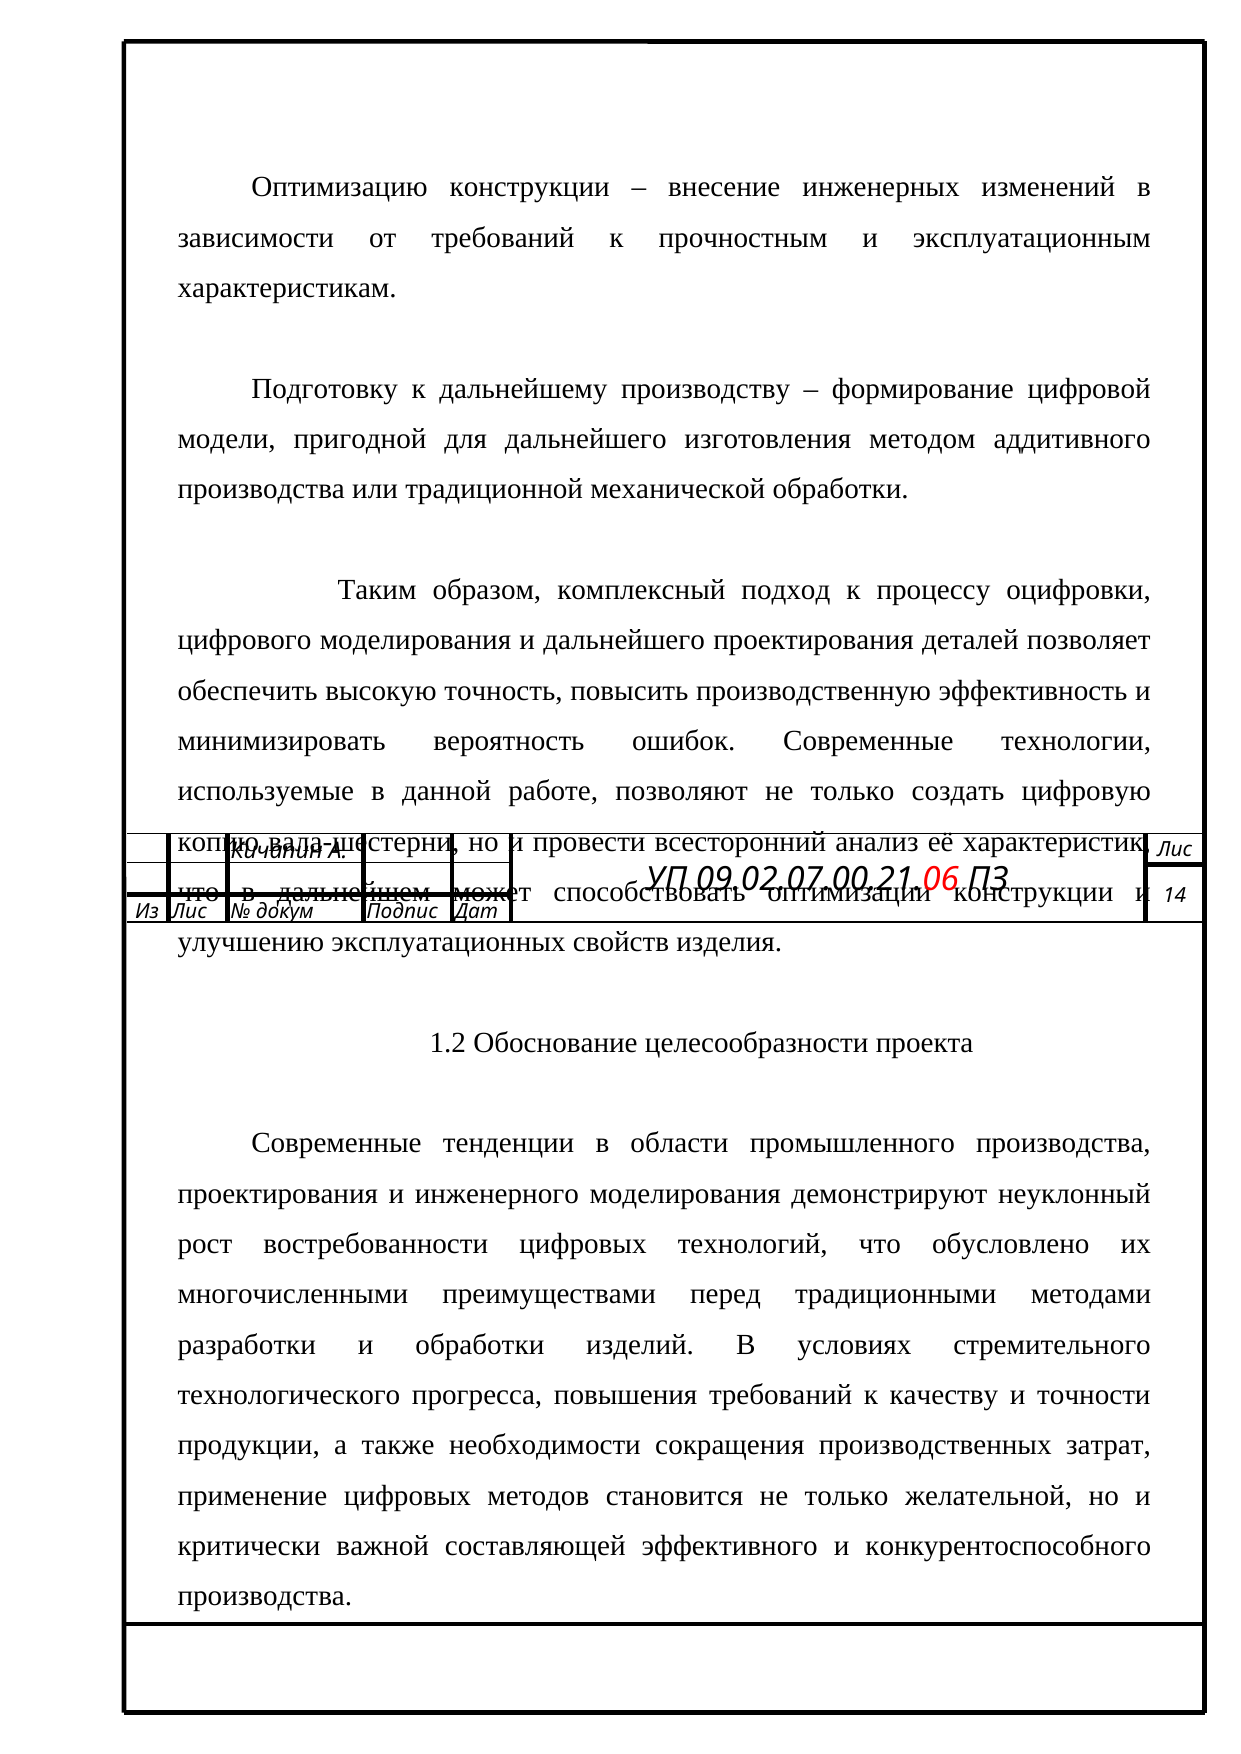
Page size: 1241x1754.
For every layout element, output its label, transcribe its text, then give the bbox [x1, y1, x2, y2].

text Оптимизацию конструкции – внесение инженерных изменений в зависимости от требований к прочностным и эксплуатационным характеристикам. [177, 169, 1152, 304]
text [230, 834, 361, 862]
text 1.2 Обоснование целесообразности проекта [177, 1025, 1152, 1058]
text Подготовку к дальнейшему производству – формирование цифровой модели, пригодной для дальнейшего изготовления методом аддитивного производства или традиционной механической обработки. [177, 371, 1152, 505]
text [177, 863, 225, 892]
text Таким образом, комплексный подход к процессу оцифровки, цифрового моделирования и дальнейшего проектирования деталей позволяет обеспечить высокую точность, повысить производственную эффективность и минимизировать вероятность ошибок. Современные технологии, используемые в данной работе, позволяют не только создать цифровую копию вала-шестерни, но и провести всесторонний анализ её характеристик, что в дальнейшем может способствовать оптимизации конструкции и улучшению эксплуатационных свойств изделия. [177, 572, 1152, 833]
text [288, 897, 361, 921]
text Таким образом, комплексный подход к процессу оцифровки, цифрового моделирования и дальнейшего проектирования деталей позволяет обеспечить высокую точность, повысить производственную эффективность и минимизировать вероятность ошибок. Современные технологии, используемые в данной работе, позволяют не только создать цифровую копию вала-шестерни, но и провести всесторонний анализ её характеристик, что в дальнейшем может способствовать оптимизации конструкции и улучшению эксплуатационных свойств изделия. [513, 834, 1143, 921]
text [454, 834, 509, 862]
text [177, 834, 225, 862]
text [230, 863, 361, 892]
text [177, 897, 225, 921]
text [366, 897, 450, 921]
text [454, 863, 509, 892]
text Таким образом, комплексный подход к процессу оцифровки, цифрового моделирования и дальнейшего проектирования деталей позволяет обеспечить высокую точность, повысить производственную эффективность и минимизировать вероятность ошибок. Современные технологии, используемые в данной работе, позволяют не только создать цифровую копию вала-шестерни, но и провести всесторонний анализ её характеристик, что в дальнейшем может способствовать оптимизации конструкции и улучшению эксплуатационных свойств изделия. [177, 923, 1152, 958]
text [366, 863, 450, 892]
text Современные тенденции в области промышленного производства, проектирования и инженерного моделирования демонстрируют неуклонный рост востребованности цифровых технологий, что обусловлено их многочисленными преимуществами перед традиционными методами разработки и обработки изделий. В условиях стремительного технологического прогресса, повышения требований к качеству и точности продукции, а также необходимости сокращения производственных затрат, применение цифровых методов становится не только желательной, но и критически важной составляющей эффективного и конкурентоспособного производства. [177, 1126, 1152, 1612]
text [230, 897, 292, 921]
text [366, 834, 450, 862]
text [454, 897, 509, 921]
